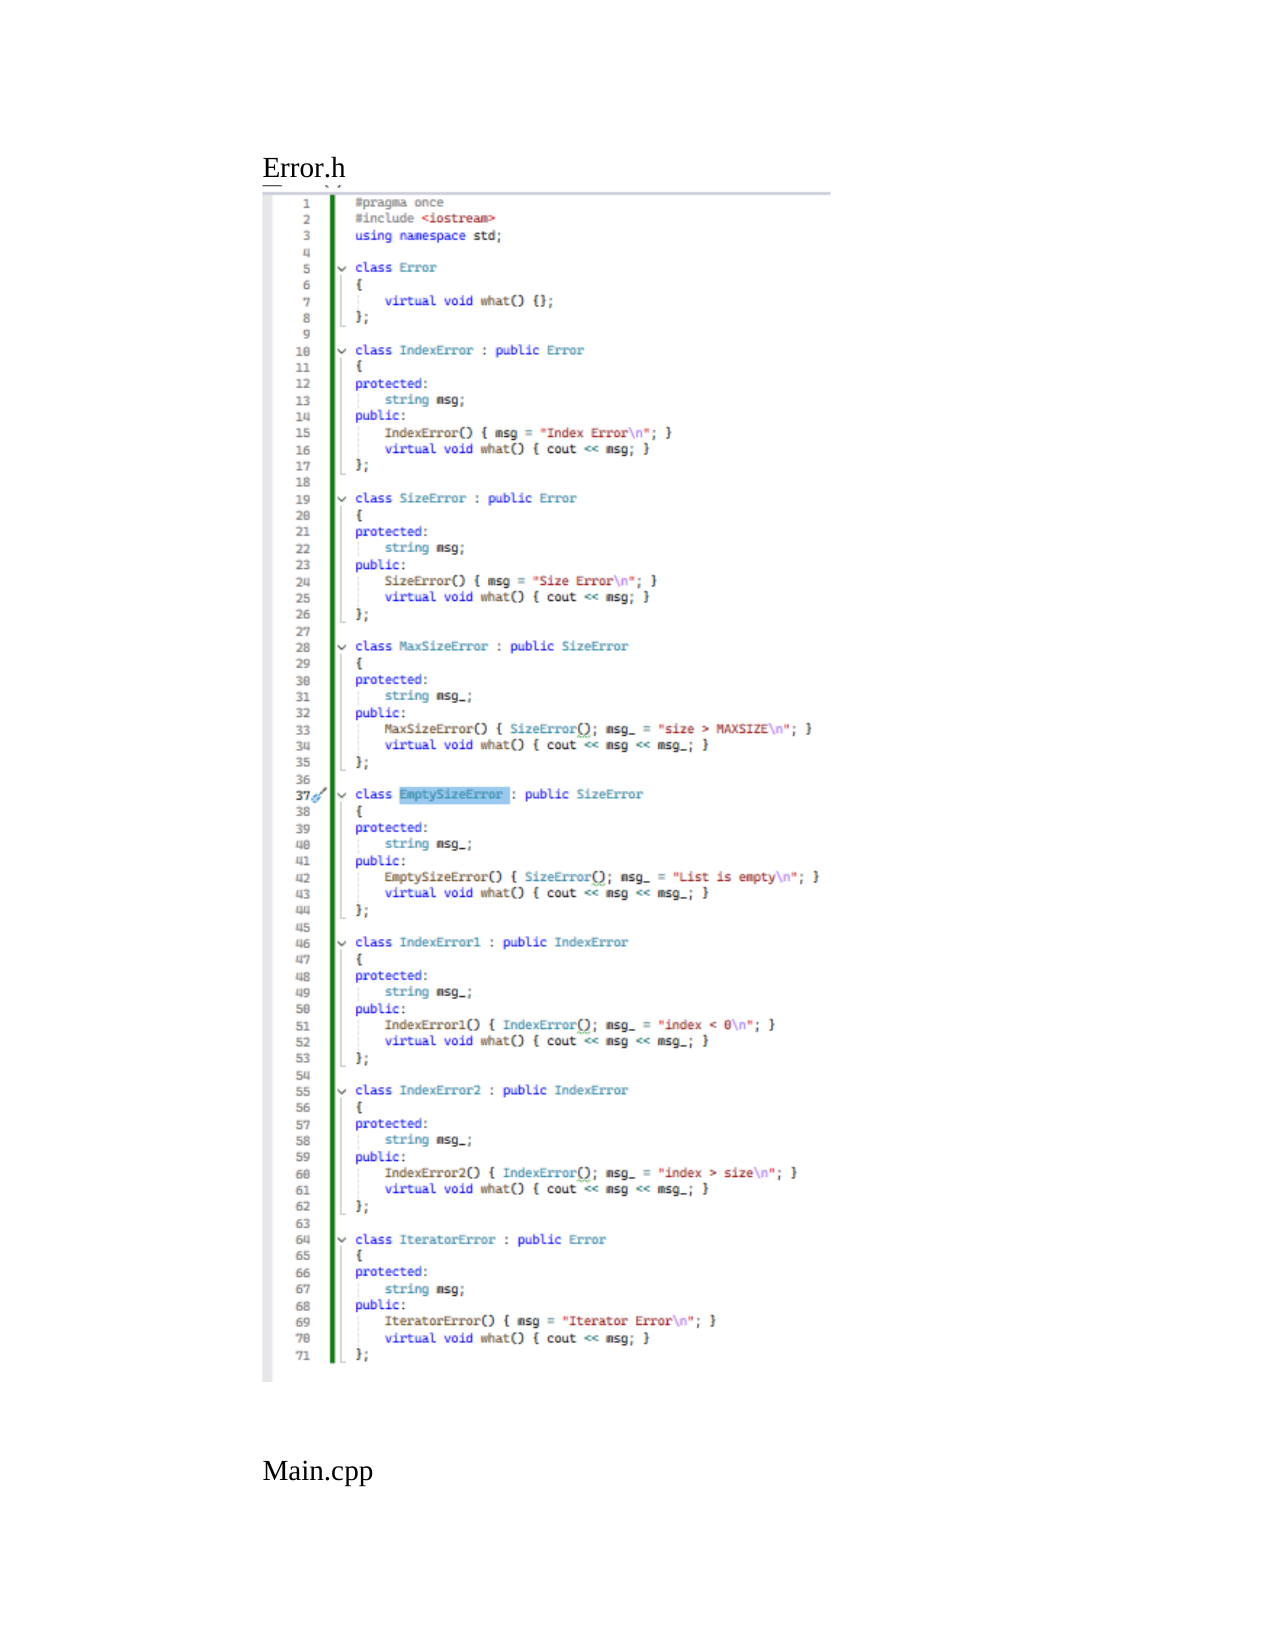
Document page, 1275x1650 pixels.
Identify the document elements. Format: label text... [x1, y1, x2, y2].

list Main.cpp [262, 1453, 1088, 1487]
list Error.h [262, 150, 1088, 183]
picture [262, 185, 831, 1382]
